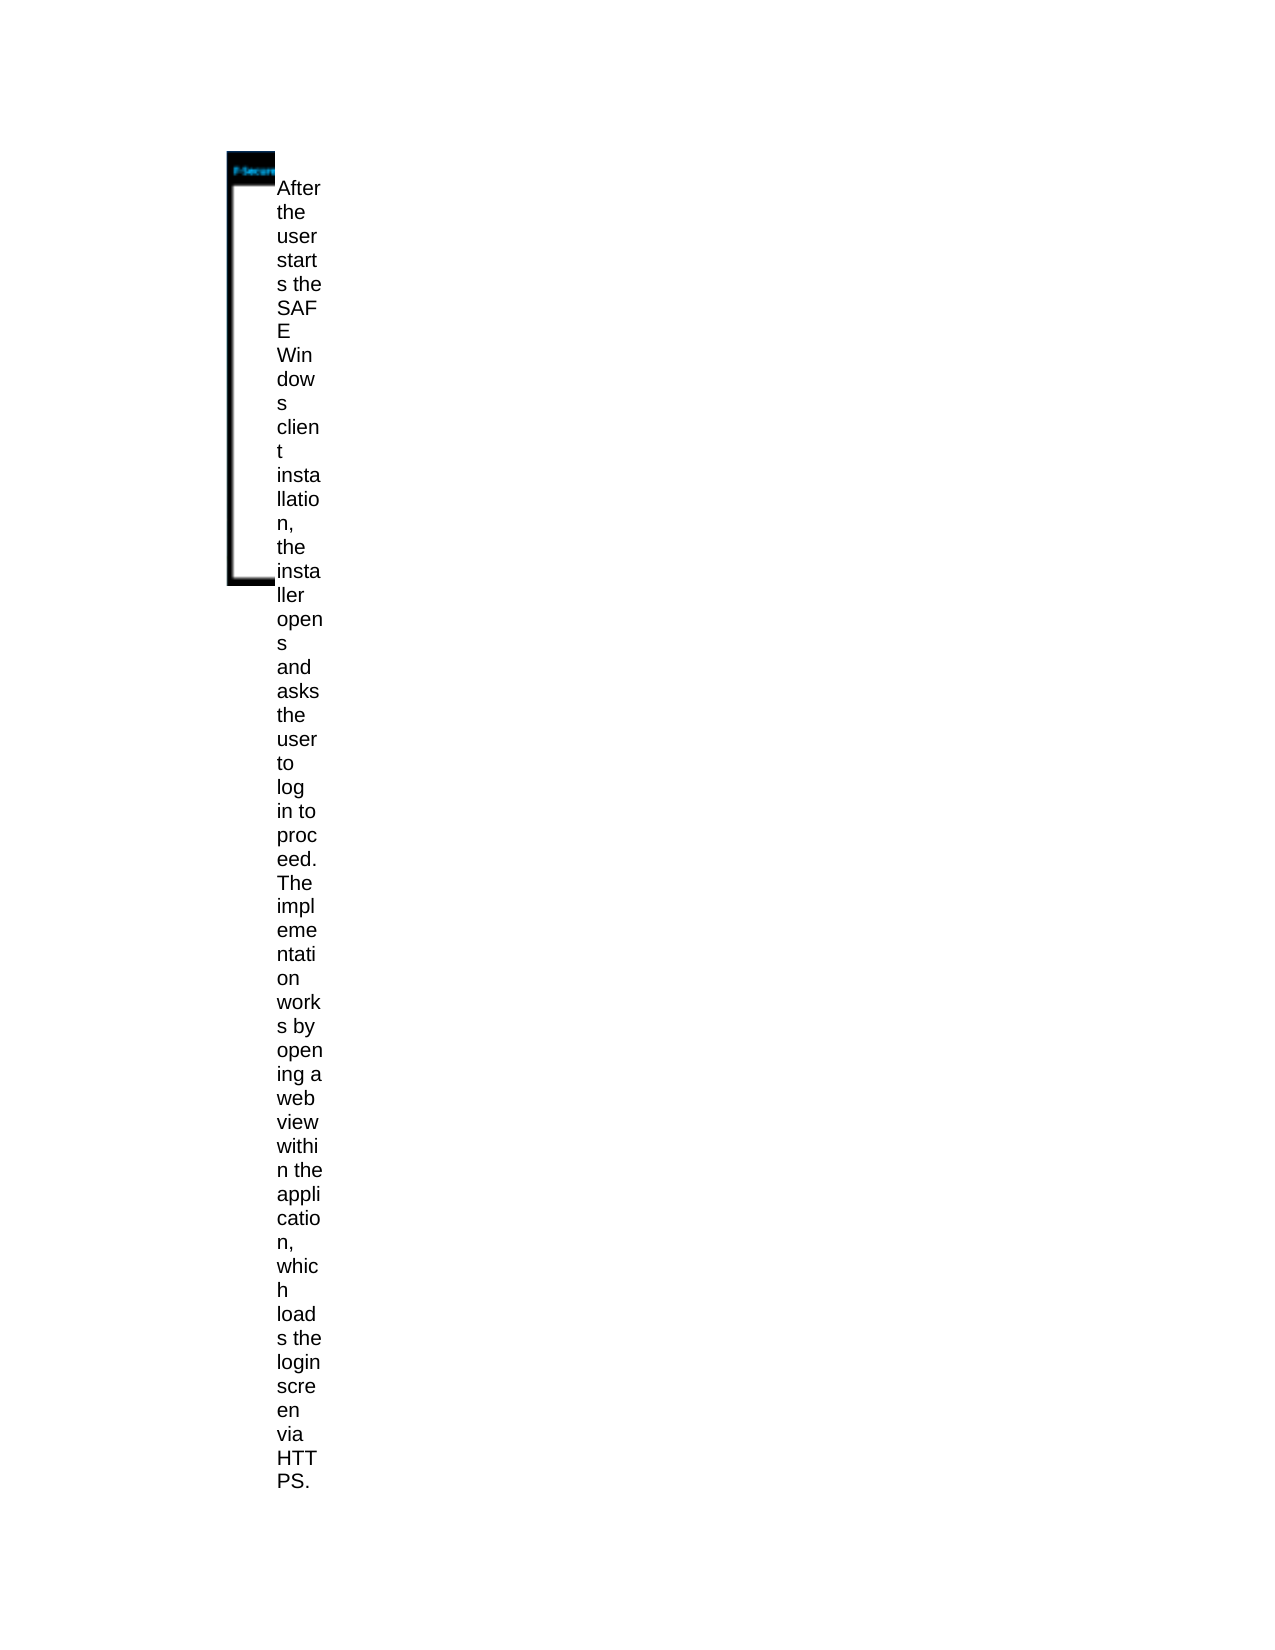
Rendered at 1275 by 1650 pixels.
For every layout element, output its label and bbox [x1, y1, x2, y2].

table_header [225, 150, 275, 1500]
table_header [275, 150, 325, 1500]
